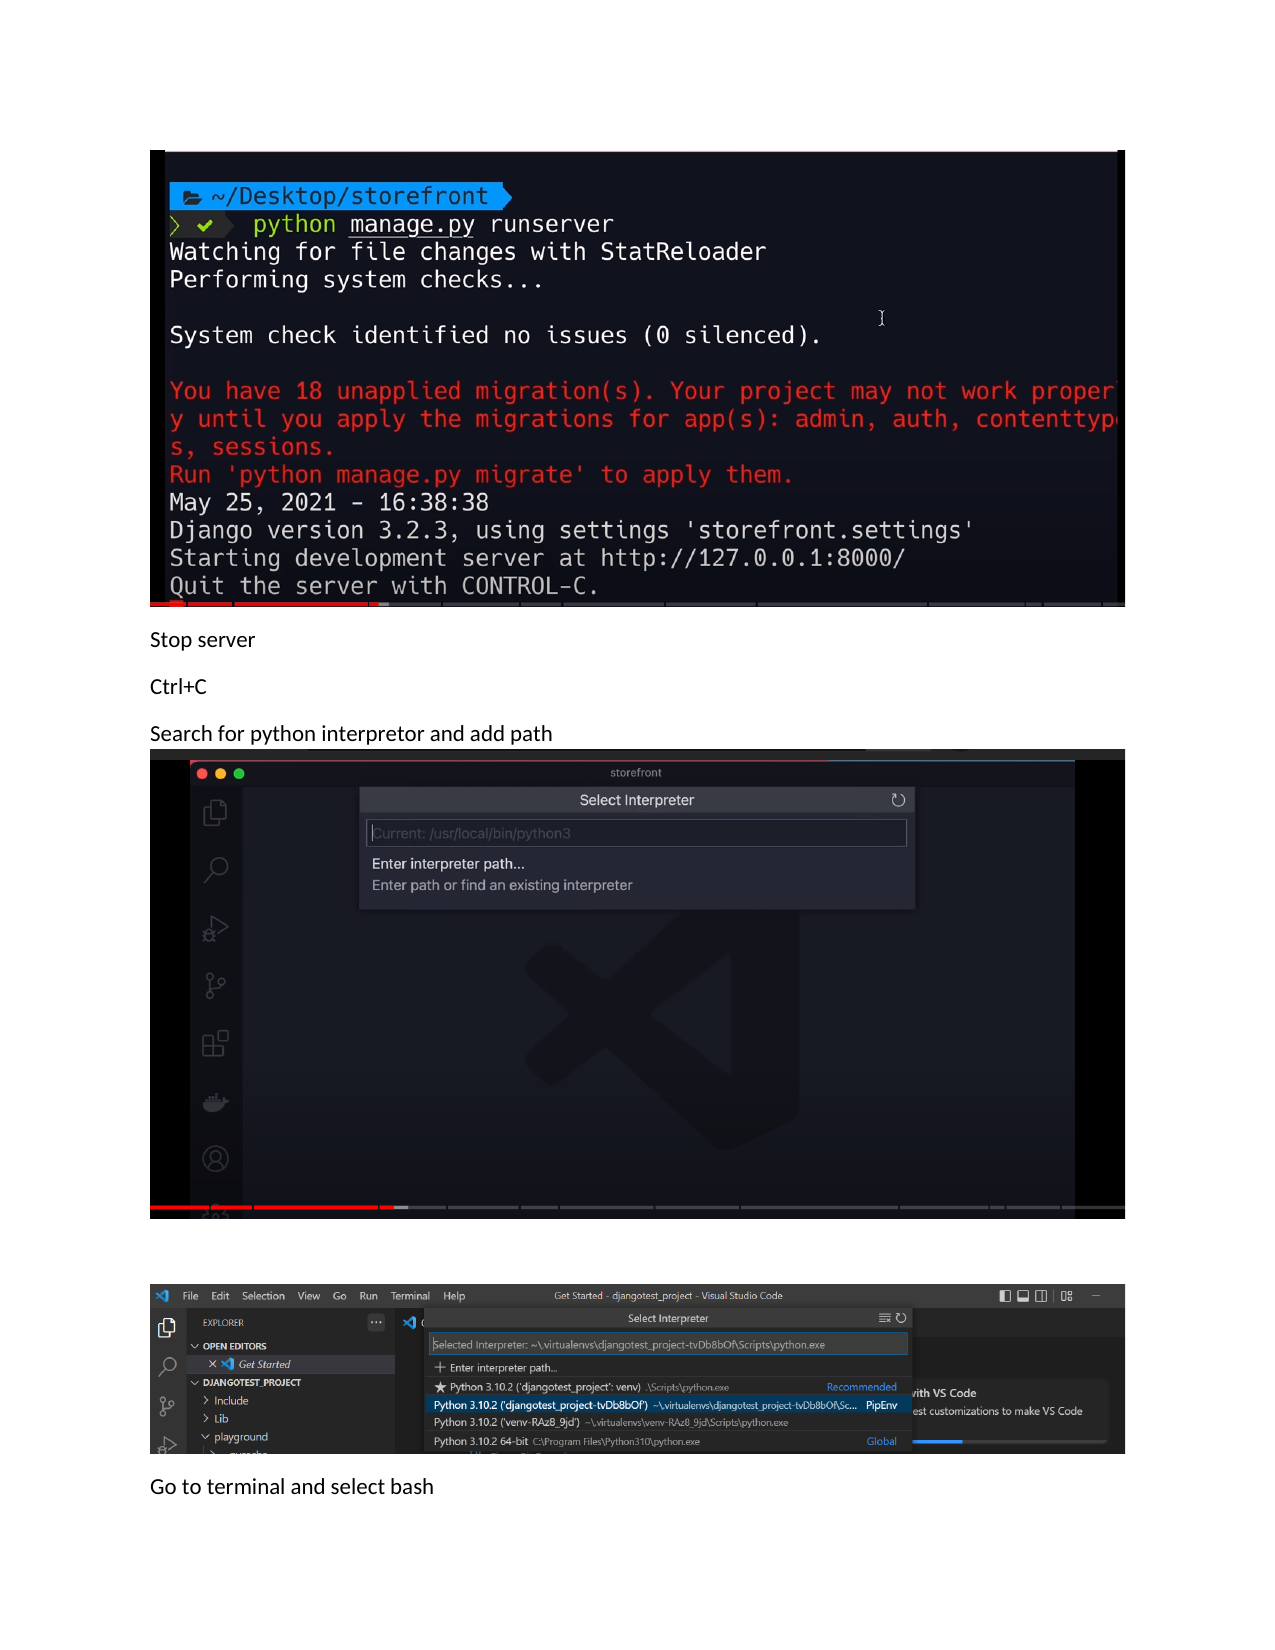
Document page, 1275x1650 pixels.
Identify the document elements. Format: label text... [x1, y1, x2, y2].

text Stop server [150, 626, 1125, 653]
text Go to terminal and select bash [150, 1472, 1125, 1500]
picture [150, 749, 1125, 1219]
picture [150, 150, 1125, 607]
text Search for python interpretor and add path [150, 719, 1125, 749]
picture [150, 1284, 1125, 1454]
text Ctrl+C [150, 672, 1125, 700]
